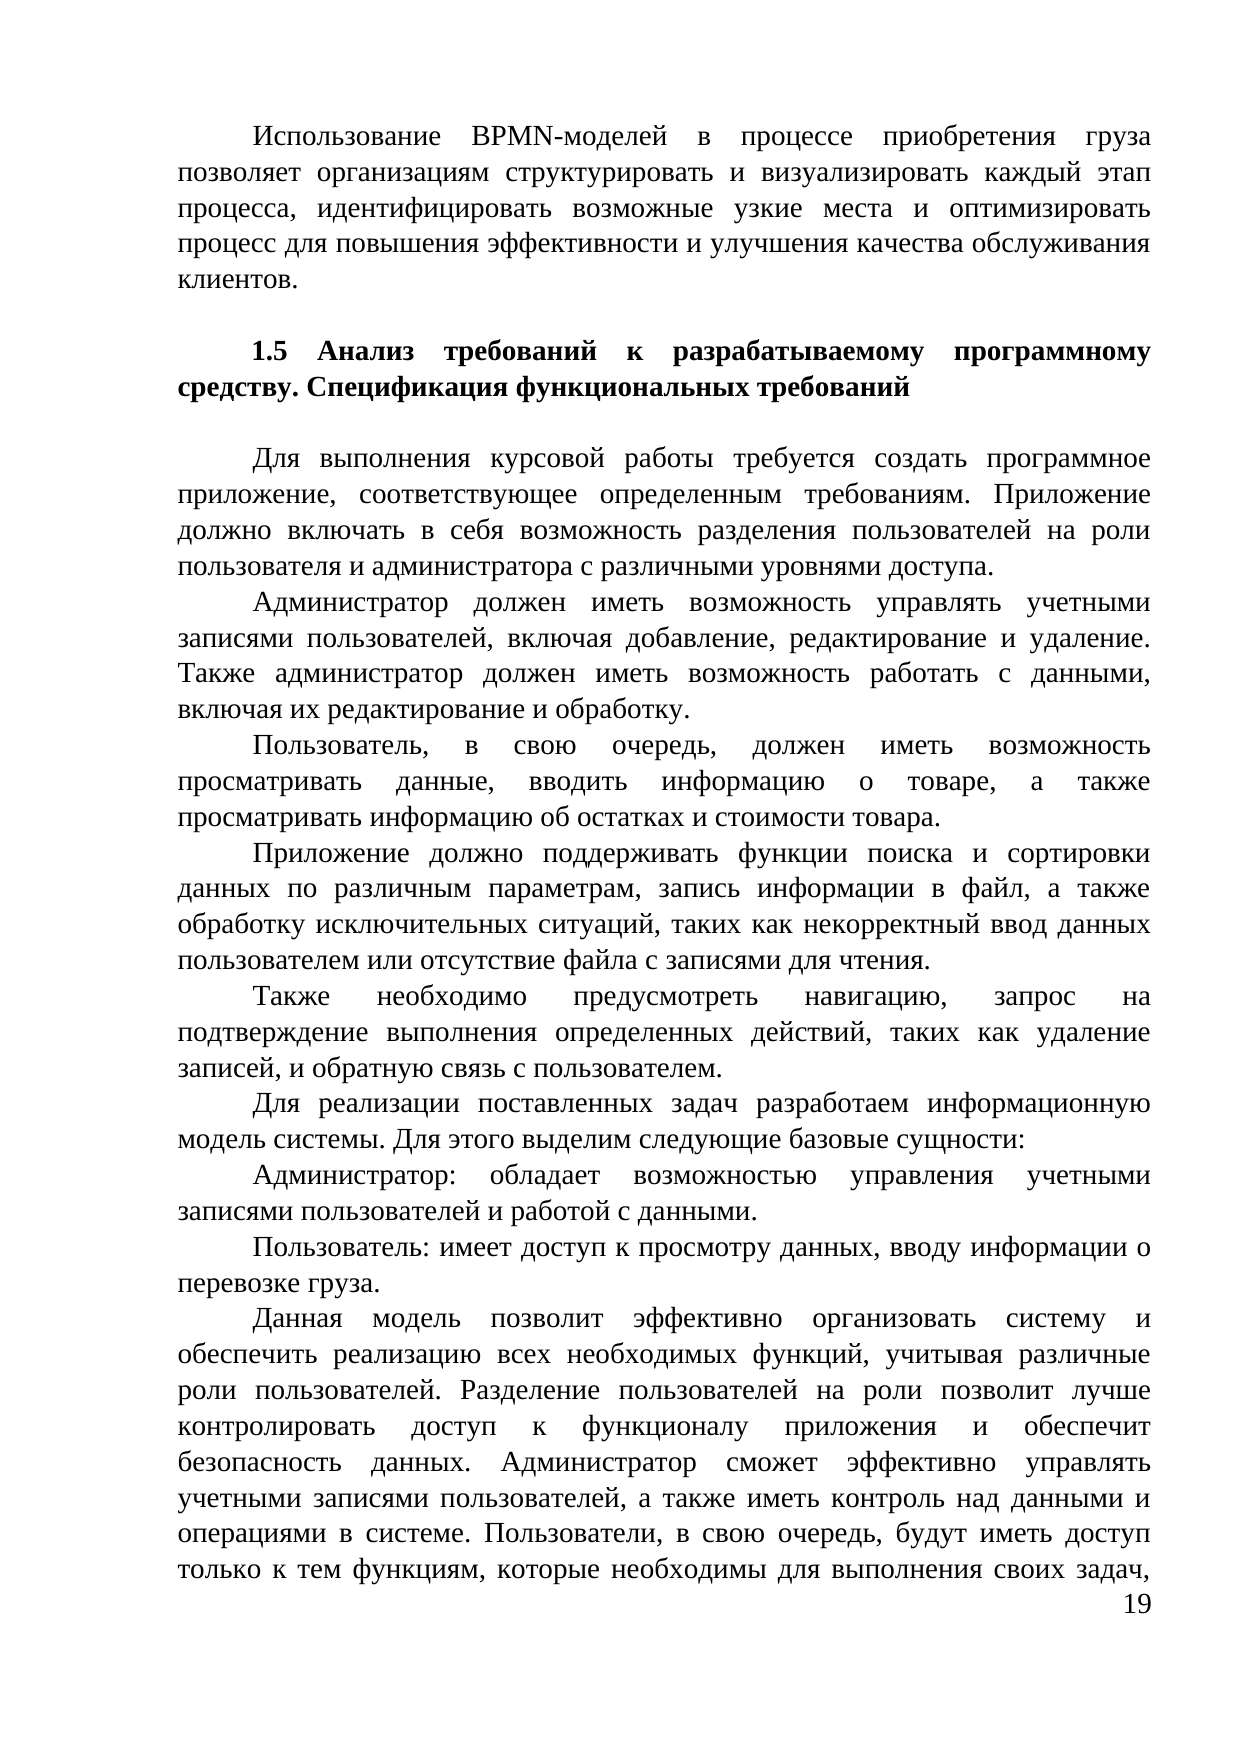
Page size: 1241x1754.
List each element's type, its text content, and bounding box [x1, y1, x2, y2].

text Пользователь: имеет доступ к просмотру данных, вводу информации о перевозке груза. [177, 1229, 1152, 1298]
text Администратор: обладает возможностью управления учетными записями пользователей и работой с данными. [177, 1157, 1152, 1227]
subtitle 1.5 Анализ требований к разрабатываемому программному средству. Спецификация функциональных требований [177, 333, 1152, 402]
text Приложение должно поддерживать функции поиска и сортировки данных по различным параметрам, запись информации в файл, а также обработку исключительных ситуаций, таких как некорректный ввод данных пользователем или отсутствие файла с записями для чтения. [177, 835, 1152, 976]
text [177, 1301, 1152, 1585]
text Администратор должен иметь возможность управлять учетными записями пользователей, включая добавление, редактирование и удаление. Также администратор должен иметь возможность работать с данными, включая их редактирование и обработку. [177, 584, 1152, 725]
text Также необходимо предусмотреть навигацию, запрос на подтверждение выполнения определенных действий, таких как удаление записей, и обратную связь с пользователем. [177, 978, 1152, 1083]
text Для выполнения курсовой работы требуется создать программное приложение, соответствующее определенным требованиям. Приложение должно включать в себя возможность разделения пользователей на роли пользователя и администратора с различными уровнями доступа. [177, 441, 1152, 582]
text Пользователь, в свою очередь, должен иметь возможность просматривать данные, вводить информацию о товаре, а также просматривать информацию об остатках и стоимости товара. [177, 727, 1152, 832]
text Использование BPMN-моделей в процессе приобретения груза позволяет организациям структурировать и визуализировать каждый этап процесса, идентифицировать возможные узкие места и оптимизировать процесс для повышения эффективности и улучшения качества обслуживания клиентов. [177, 118, 1152, 295]
text Для реализации поставленных задач разработаем информационную модель системы. Для этого выделим следующие базовые сущности: [177, 1086, 1152, 1155]
